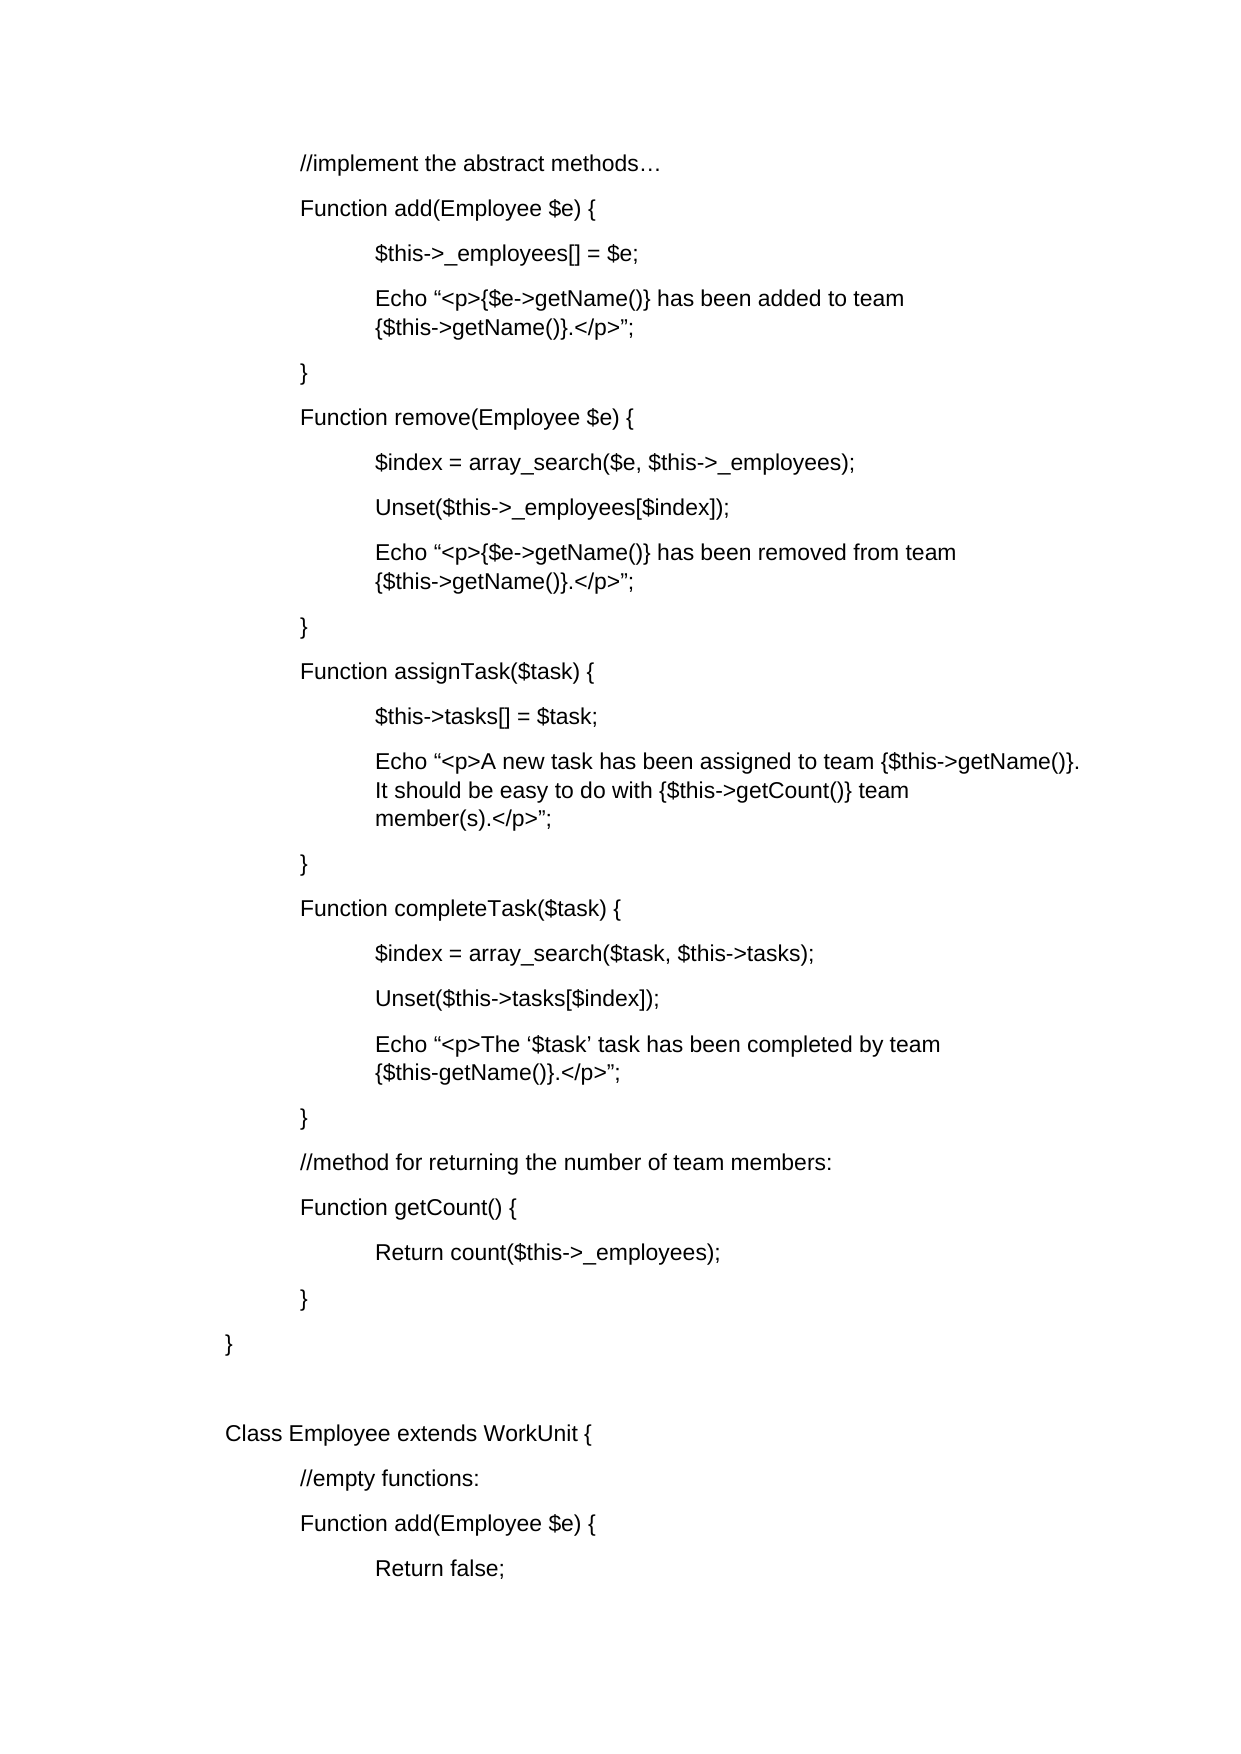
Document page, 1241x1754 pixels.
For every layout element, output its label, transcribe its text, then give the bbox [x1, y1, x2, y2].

text } [150, 613, 1090, 639]
text Echo “<p>A new task has been assigned to team {$this->getName()}. It should be easy to do with {$this->getCount()} team member(s).</p>”; [375, 748, 1090, 831]
text $this->tasks[] = $task; [150, 703, 1090, 729]
text Unset($this->tasks[$index]); [150, 985, 1090, 1012]
text Return false; [150, 1555, 1090, 1581]
text } [150, 1284, 1090, 1311]
text Return count($this->_employees); [150, 1239, 1090, 1266]
text } [150, 1104, 1090, 1130]
text Function add(Employee $e) { [150, 195, 1090, 221]
text //method for returning the number of team members: [150, 1149, 1090, 1176]
text //empty functions: [150, 1465, 1090, 1491]
text } [150, 1329, 1090, 1356]
text Function assignTask($task) { [150, 658, 1090, 684]
text } [150, 850, 1090, 876]
text $this->_employees[] = $e; [150, 240, 1090, 267]
text Echo “<p>{$e->getName()} has been added to team {$this->getName()}.</p>”; [375, 285, 1090, 340]
text Unset($this->_employees[$index]); [150, 494, 1090, 521]
text Function completeTask($task) { [150, 895, 1090, 922]
text Echo “<p>The ‘$task’ task has been completed by team {$this-getName()}.</p>”; [375, 1031, 1090, 1085]
text Function getCount() { [150, 1194, 1090, 1221]
text Function add(Employee $e) { [150, 1510, 1090, 1536]
text //implement the abstract methods… [150, 150, 1090, 176]
text Function remove(Employee $e) { [150, 404, 1090, 430]
text $index = array_search($task, $this->tasks); [150, 940, 1090, 967]
text Class Employee extends WorkUnit { [150, 1420, 1090, 1446]
text $index = array_search($e, $this->_employees); [150, 449, 1090, 475]
text } [150, 359, 1090, 385]
text Echo “<p>{$e->getName()} has been removed from team {$this->getName()}.</p>”; [375, 539, 1090, 594]
